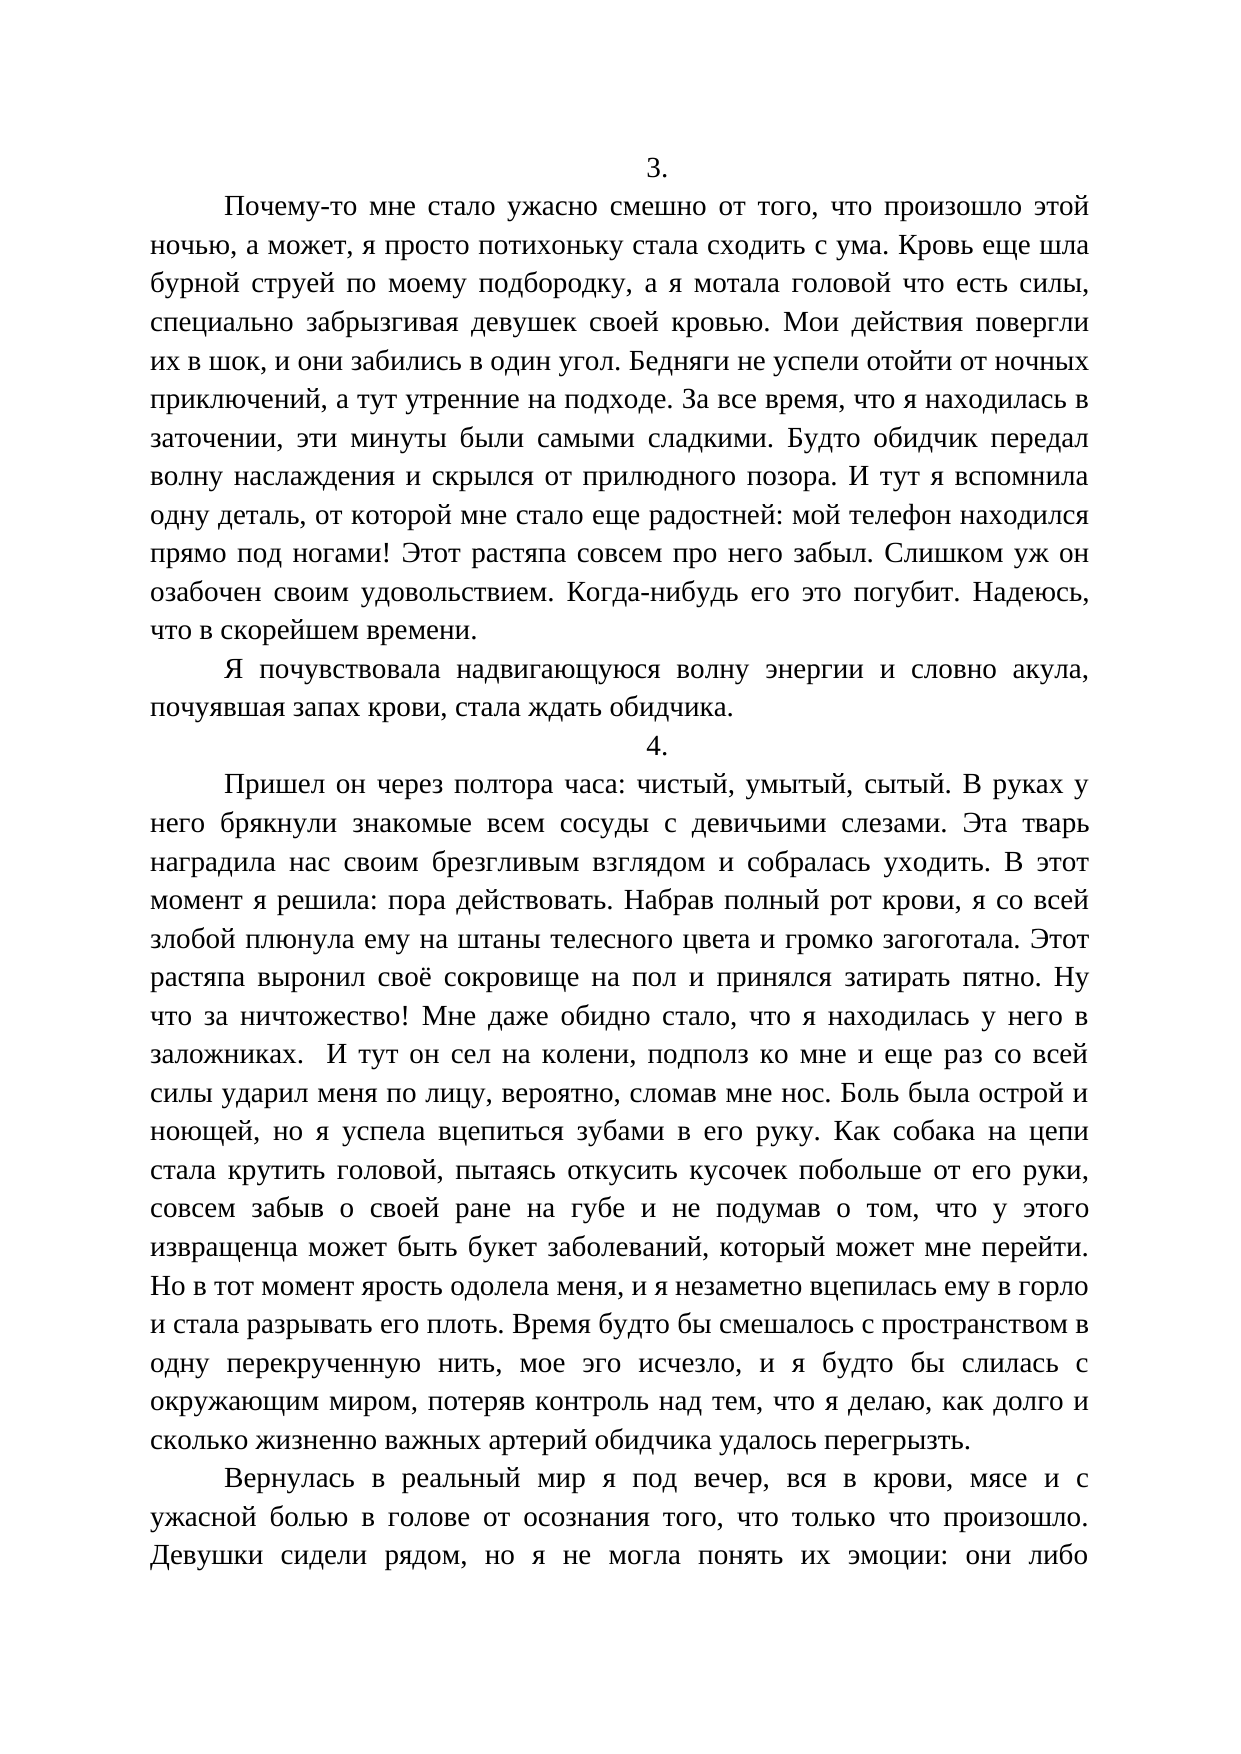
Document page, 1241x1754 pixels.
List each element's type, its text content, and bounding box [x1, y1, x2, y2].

text 4. [150, 728, 1090, 762]
text Я почувствовала надвигающуюся волну энергии и словно акула, почуявшая запах крови, стала ждать обидчика. [150, 651, 1090, 723]
text Почему-то мне стало ужасно смешно от того, что произошло этой ночью, а может, я просто потихоньку стала сходить с ума. Кровь еще шла бурной струей по моему подбородку, а я мотала головой что есть силы, специально забрызгивая девушек своей кровью. Мои действия повергли их в шок, и они забились в один угол. Бедняги не успели отойти от ночных приключений, а тут утренние на подходе. За все время, что я находилась в заточении, эти минуты были самыми сладкими. Будто обидчик передал волну наслаждения и скрылся от прилюдного позора. И тут я вспомнила одну деталь, от которой мне стало еще радостней: мой телефон находился прямо под ногами! Этот растяпа совсем про него забыл. Слишком уж он озабочен своим удовольствием. Когда-нибудь его это погубит. Надеюсь, что в скорейшем времени. [150, 188, 1090, 646]
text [150, 1460, 1090, 1571]
text 3. [150, 150, 1090, 183]
text Пришел он через полтора часа: чистый, умытый, сытый. В руках у него брякнули знакомые всем сосуды с девичьими слезами. Эта тварь наградила нас своим брезгливым взглядом и собралась уходить. В этот момент я решила: пора действовать. Набрав полный рот крови, я со всей злобой плюнула ему на штаны телесного цвета и громко загоготала. Этот растяпа выронил своё сокровище на пол и принялся затирать пятно. Ну что за ничтожество! Мне даже обидно стало, что я находилась у него в заложниках. И тут он сел на колени, подполз ко мне и еще раз со всей силы ударил меня по лицу, вероятно, сломав мне нос. Боль была острой и ноющей, но я успела вцепиться зубами в его руку. Как собака на цепи стала крутить головой, пытаясь откусить кусочек побольше от его руки, совсем забыв о своей ране на губе и не подумав о том, что у этого извращенца может быть букет заболеваний, который может мне перейти. Но в тот момент ярость одолела меня, и я незаметно вцепилась ему в горло и стала разрывать его плоть. Время будто бы смешалось с пространством в одну перекрученную нить, мое эго исчезло, и я будто бы слилась с окружающим миром, потеряв контроль над тем, что я делаю, как долго и сколько жизненно важных артерий обидчика удалось перегрызть. [150, 767, 1090, 1455]
